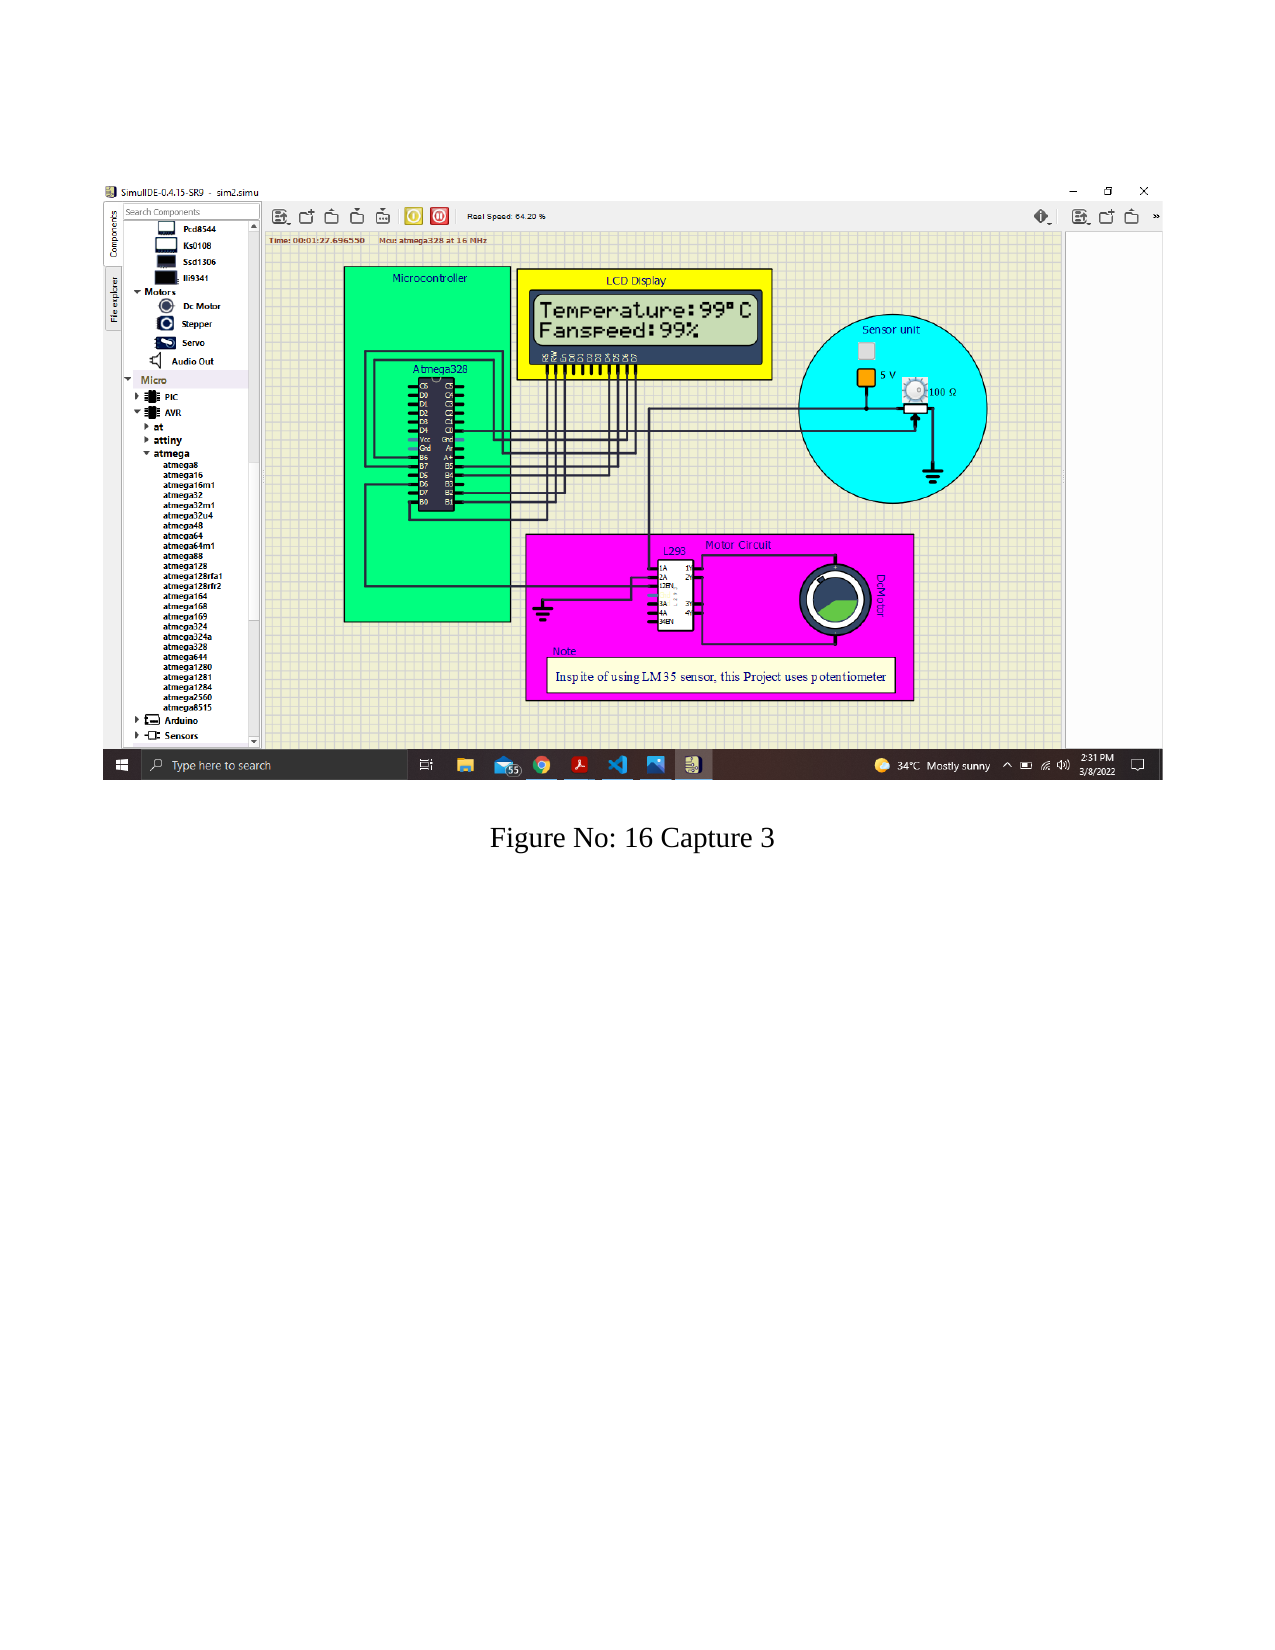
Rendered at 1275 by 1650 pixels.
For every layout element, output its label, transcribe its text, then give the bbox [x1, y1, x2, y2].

text Figure No: 16 Capture 3 [103, 820, 1162, 853]
picture [103, 183, 1163, 780]
